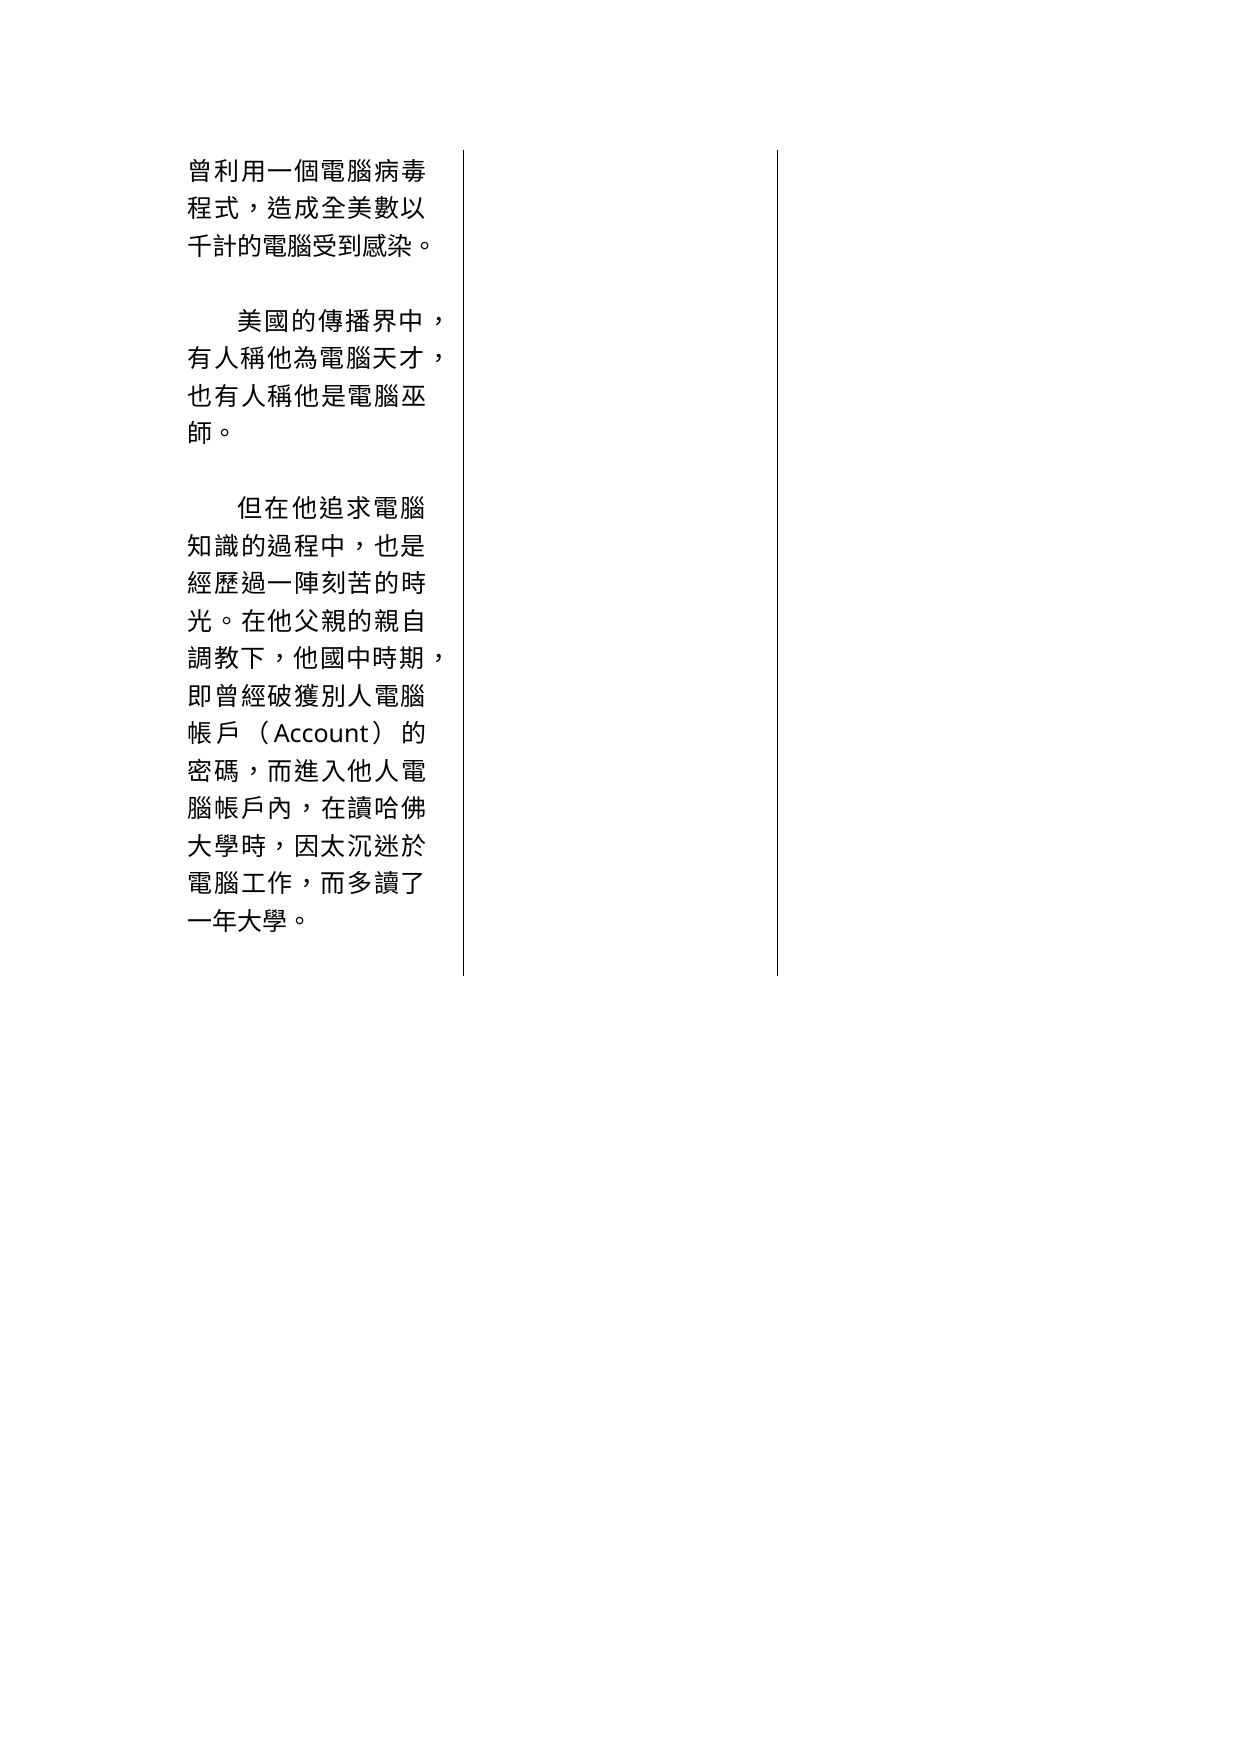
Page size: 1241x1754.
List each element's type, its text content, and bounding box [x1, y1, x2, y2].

text 美國的傳播界中，有人稱他為電腦天才，也有人稱他是電腦巫師。 [187, 300, 426, 450]
text 回顧1990年的電腦界，舉世頭條新聞就是電腦病毒（Computer Virus），然而說到電腦病毒，自然的，前康乃爾大學（Cornell University）的研究生羅伯莫里斯（Robert T. Morris）是這個領域中最有名氣的人。他曾利用一個電腦病毒程式，造成全美數以千計的電腦受到感染。 [187, 150, 426, 262]
text 但在他追求電腦知識的過程中，也是經歷過一陣刻苦的時光。在他父親的親自調教下，他國中時期，即曾經破獲別人電腦帳戶（Account）的密碼，而進入他人電腦帳戶內，在讀哈佛大學時，因太沉迷於電腦工作，而多讀了一年大學。 [187, 487, 426, 937]
